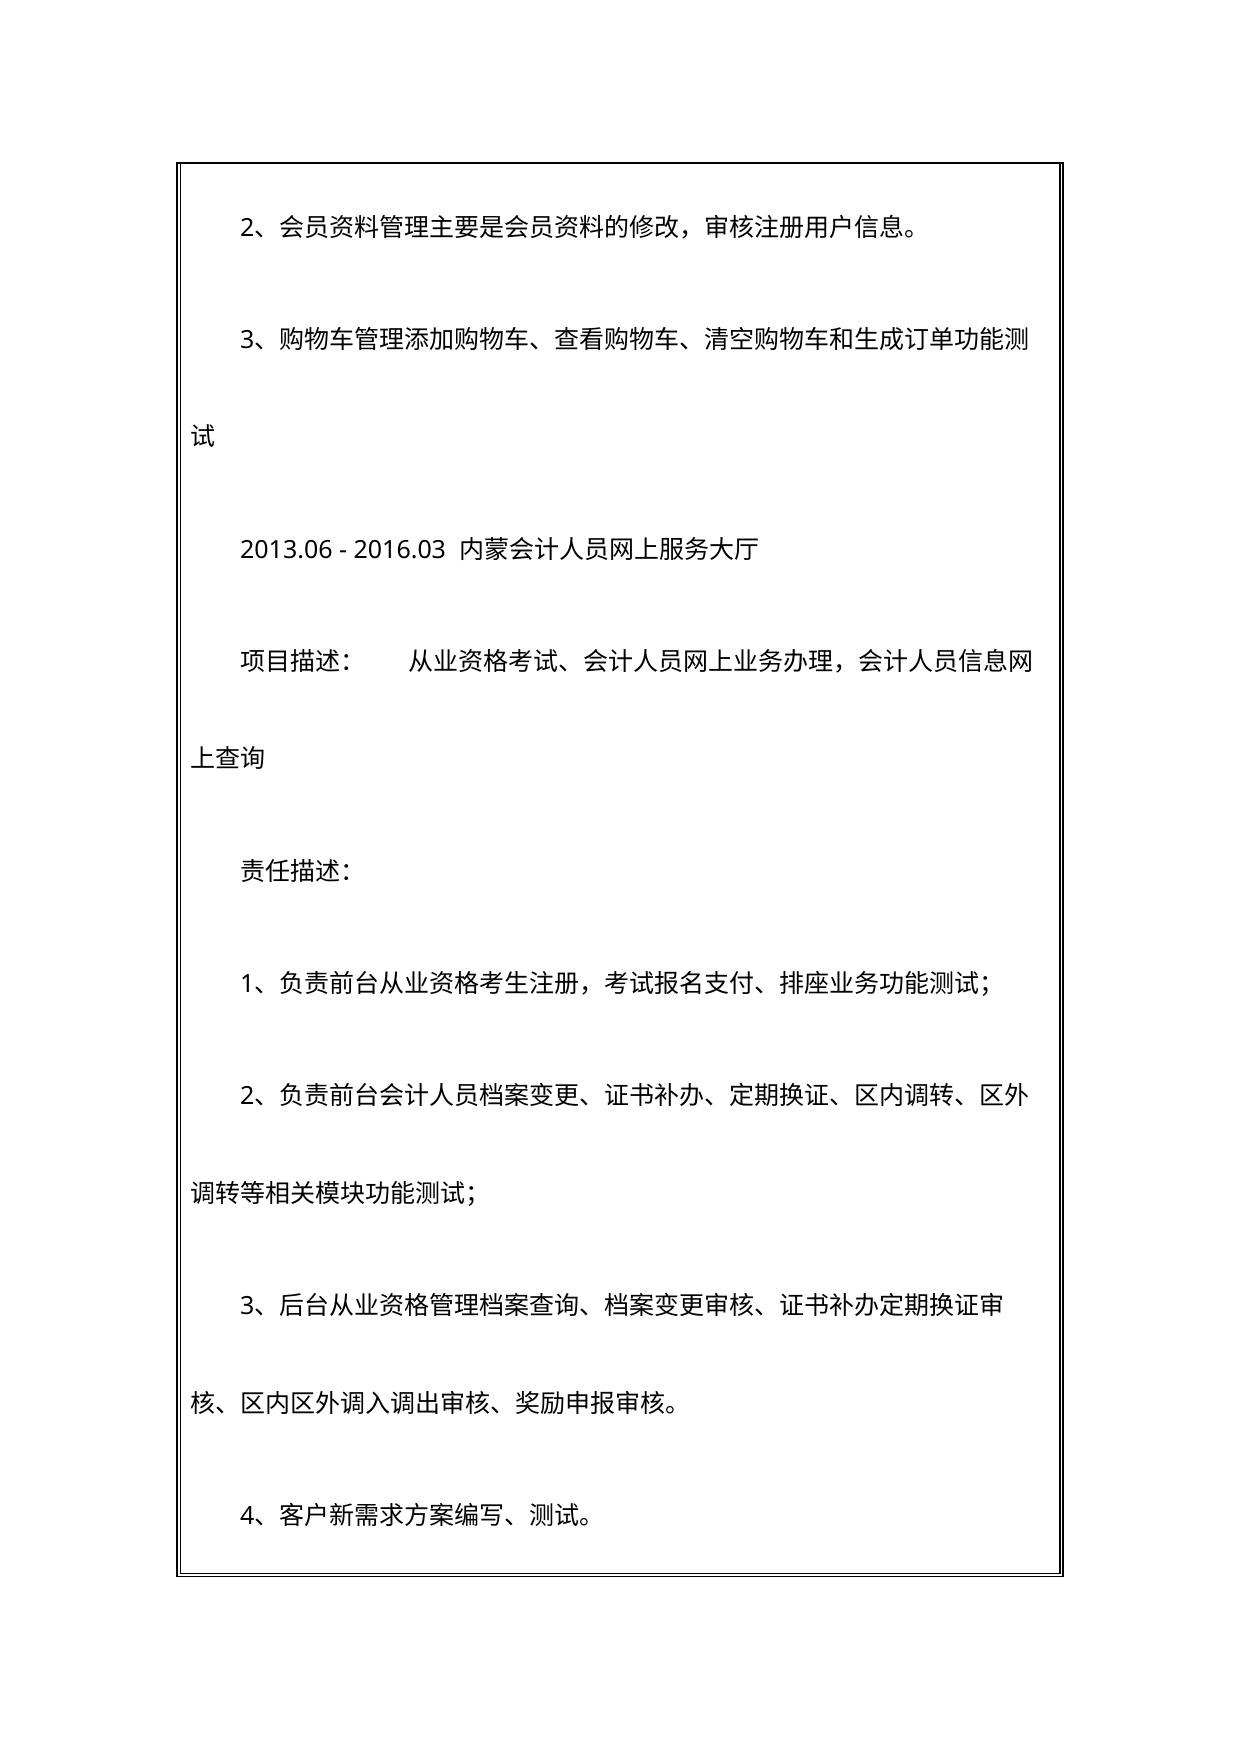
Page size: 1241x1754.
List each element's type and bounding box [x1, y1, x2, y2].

table_cell [181, 164, 1059, 1573]
